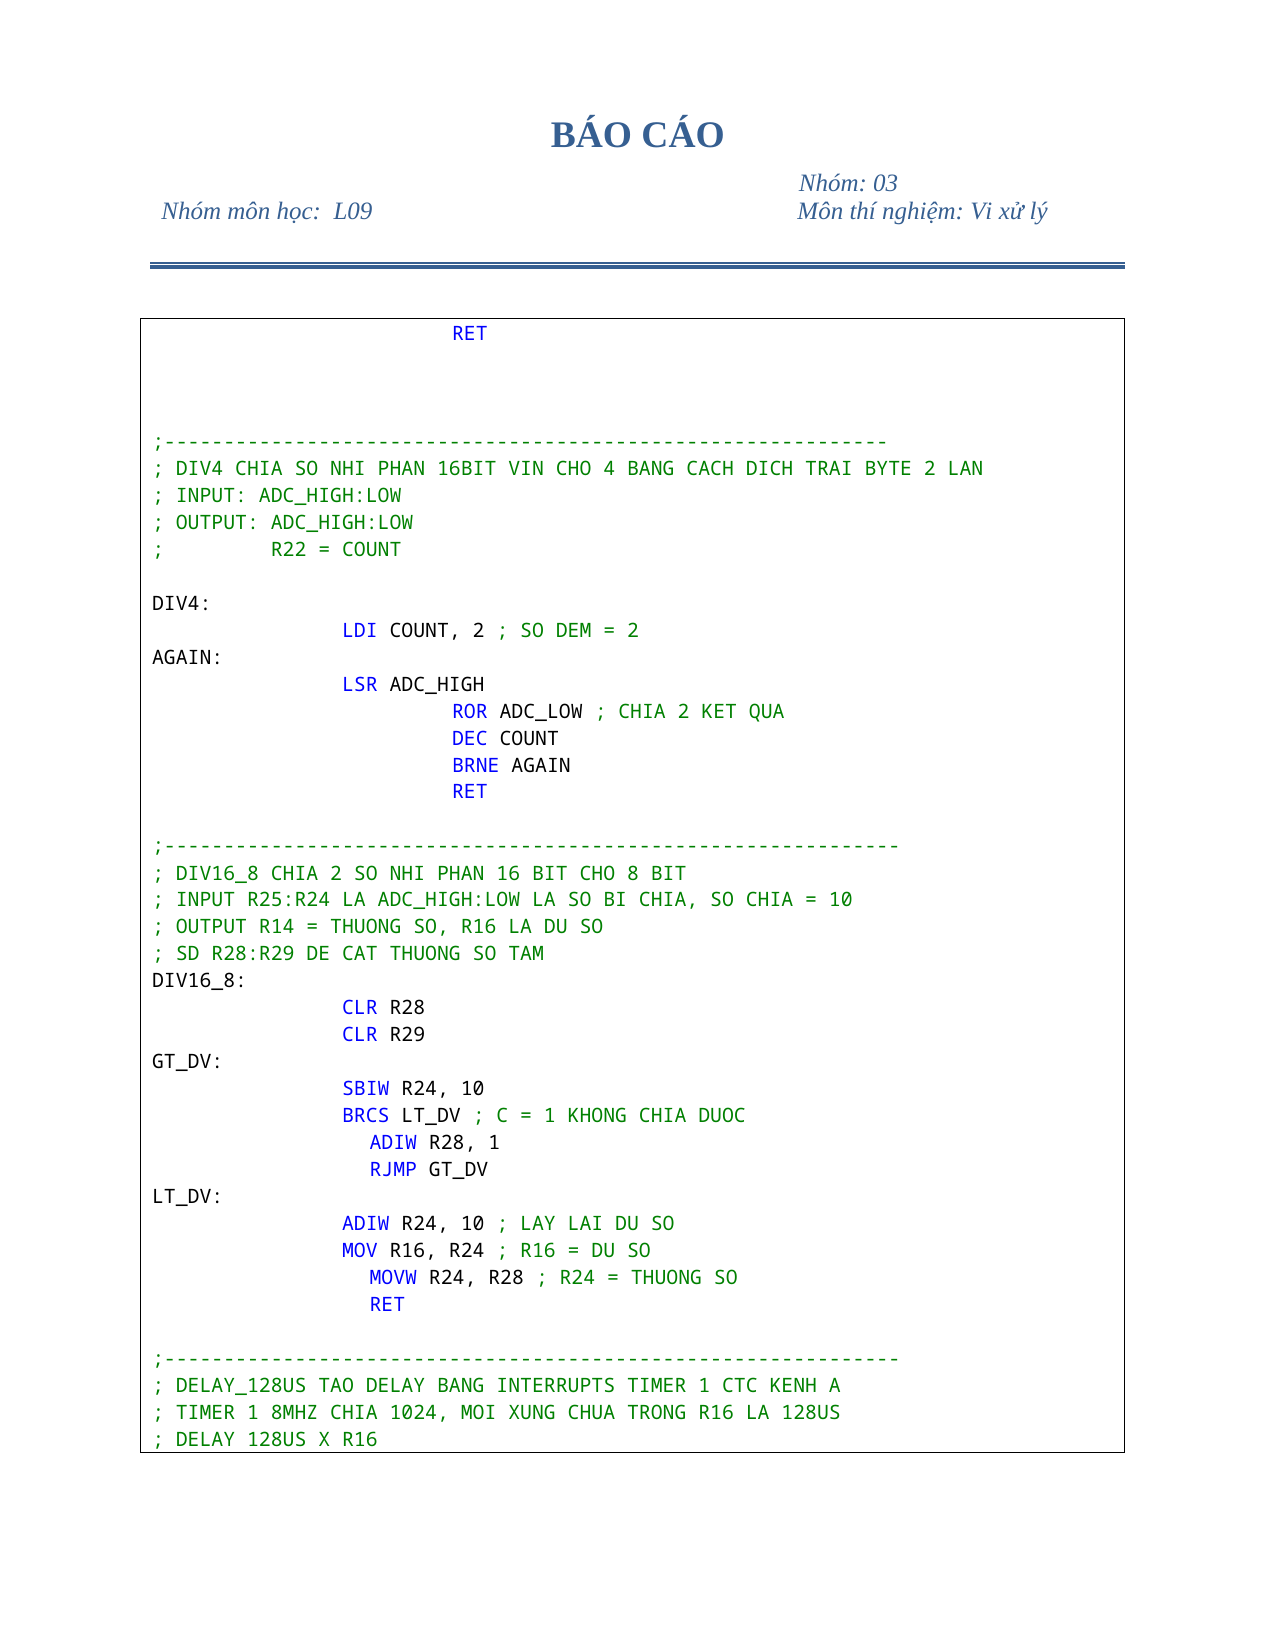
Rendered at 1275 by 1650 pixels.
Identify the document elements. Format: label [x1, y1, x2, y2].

table_header [141, 319, 1124, 1452]
